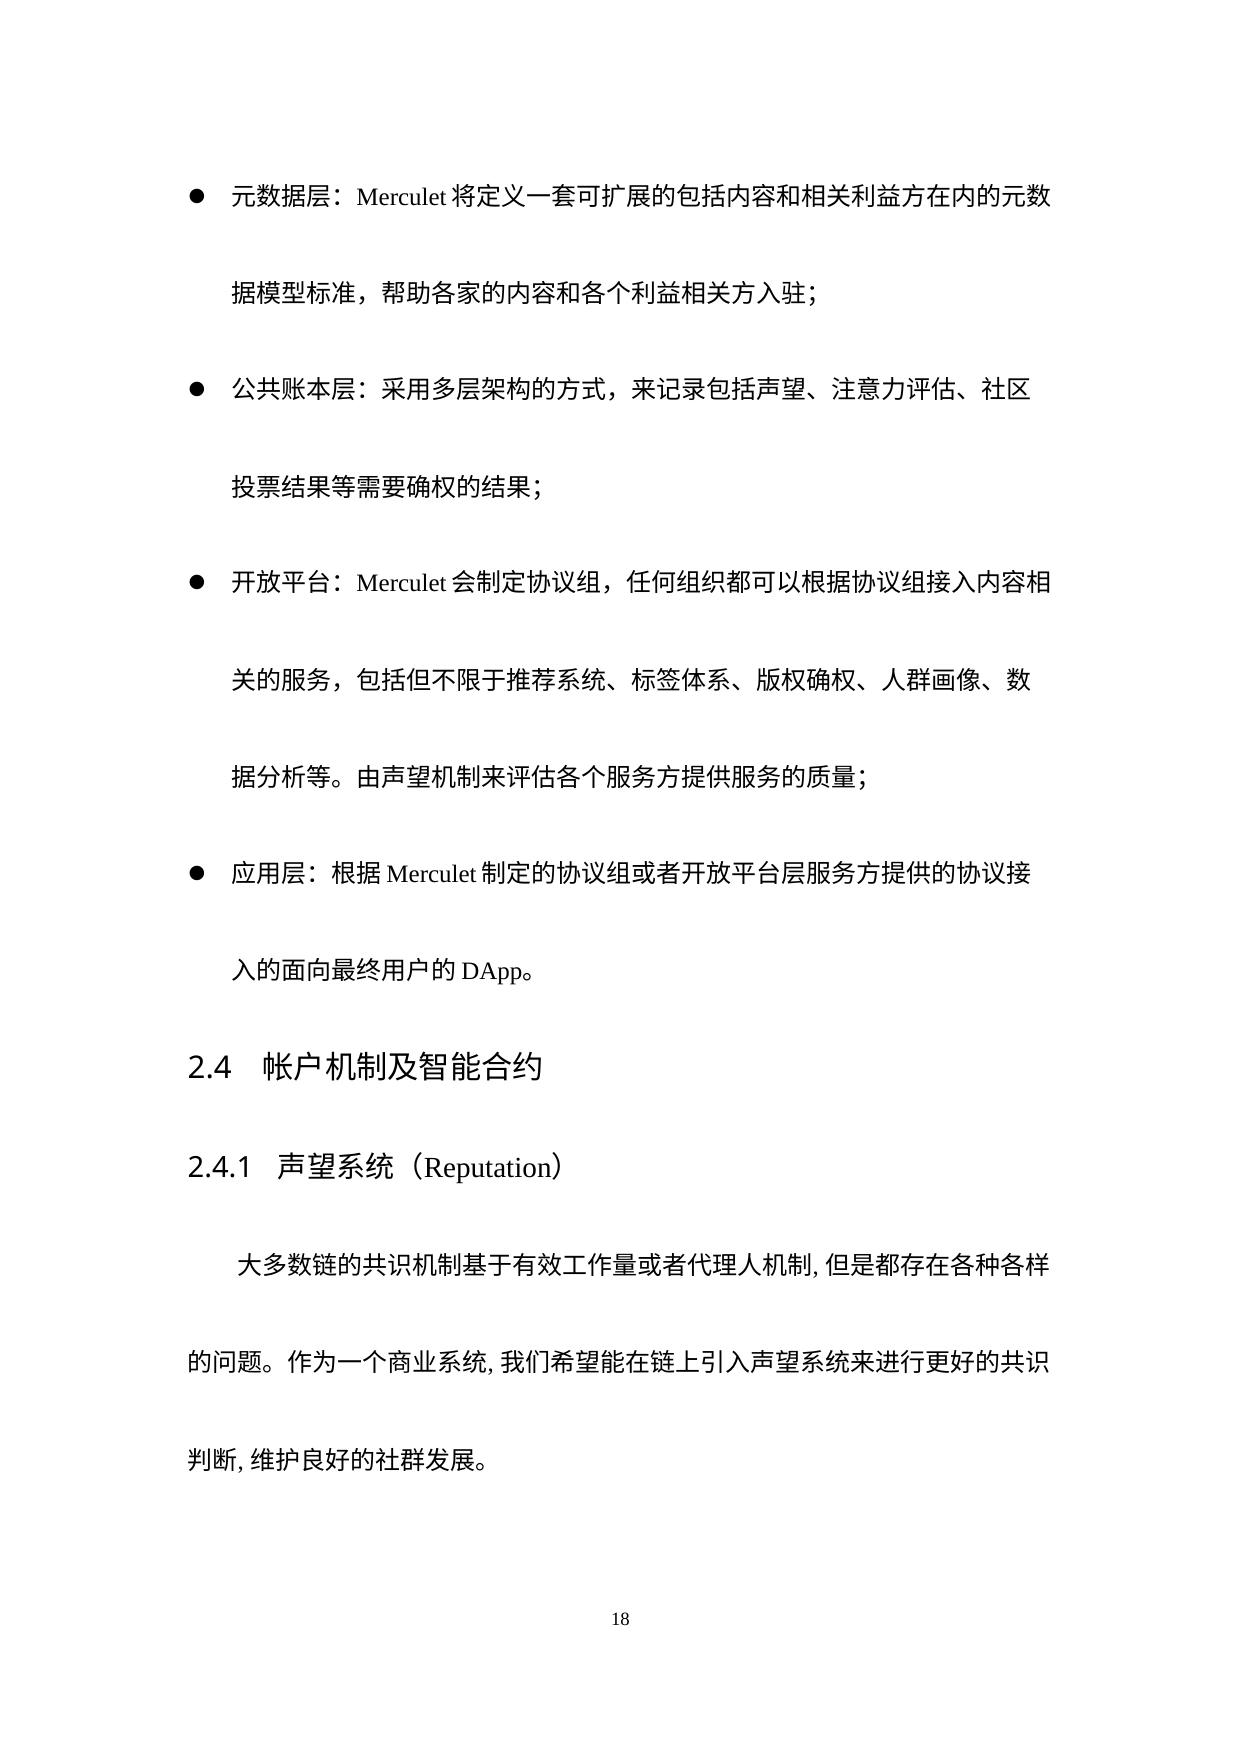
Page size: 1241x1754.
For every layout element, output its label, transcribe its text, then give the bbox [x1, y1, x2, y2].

list 开放平台：Merculet会制定协议组，任何组织都可以根据协议组接入内容相关的服务，包括但不限于推荐系统、标签体系、版权确权、人群画像、数据分析等。由声望机制来评估各个服务方提供服务的质量； [187, 548, 1053, 808]
list 应用层：根据Merculet制定的协议组或者开放平台层服务方提供的协议接入的面向最终用户的DApp。 [187, 839, 1053, 1001]
list 元数据层：Merculet将定义一套可扩展的包括内容和相关利益方在内的元数据模型标准，帮助各家的内容和各个利益相关方入驻； [187, 162, 1053, 324]
list 声望系统（Reputation） [187, 1132, 1053, 1197]
list 公共账本层：采用多层架构的方式，来记录包括声望、注意力评估、社区投票结果等需要确权的结果； [187, 355, 1053, 518]
text 帐户机制及智能合约 [187, 1032, 1053, 1097]
list 大多数链的共识机制基于有效工作量或者代理人机制, 但是都存在各种各样的问题。作为一个商业系统, 我们希望能在链上引入声望系统来进行更好的共识判断, 维护良好的社群发展。 [187, 1231, 1053, 1491]
